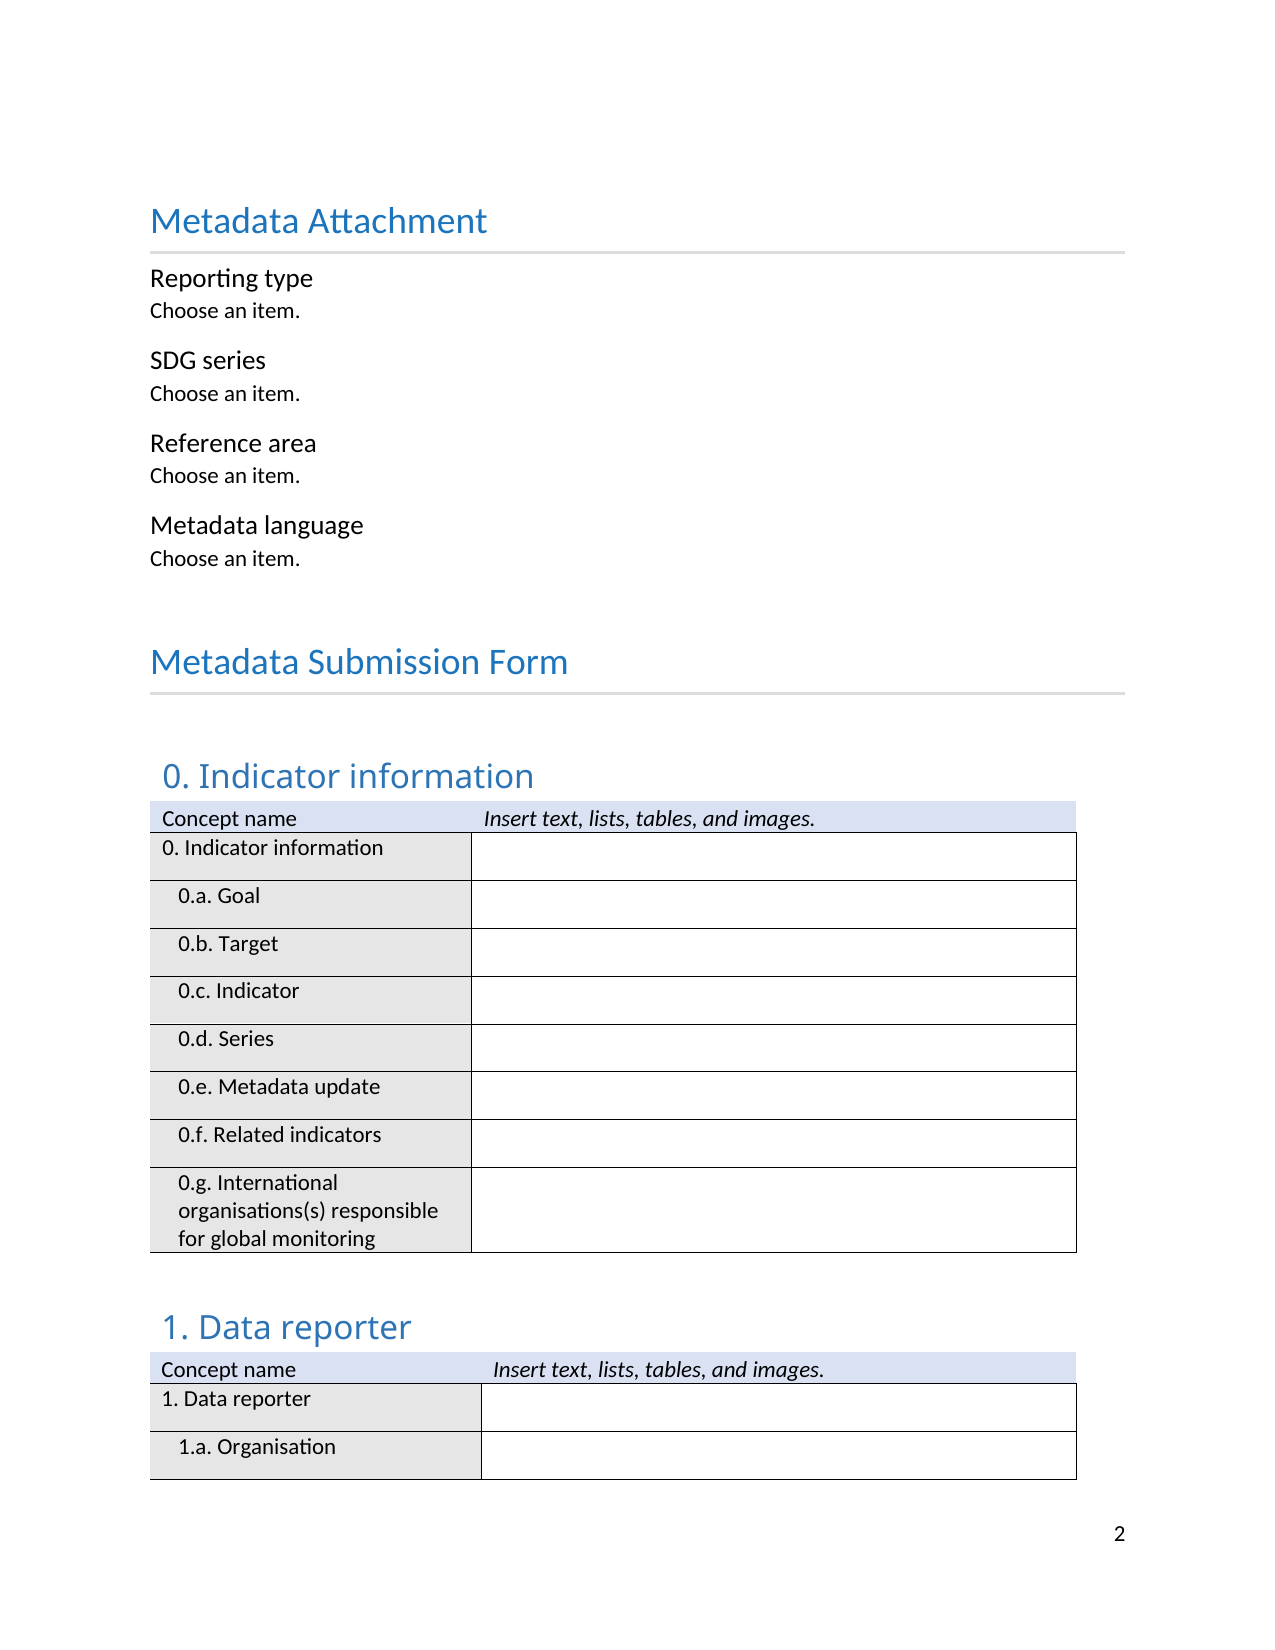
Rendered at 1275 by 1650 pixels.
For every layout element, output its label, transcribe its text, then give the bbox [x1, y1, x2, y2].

table_header 1. Data reporter [150, 1300, 1076, 1352]
table_cell [472, 1072, 1076, 1119]
table_cell [482, 1432, 1076, 1479]
text Metadata Attachment [150, 197, 1125, 251]
table_cell Insert text, lists, tables, and images. [472, 801, 1076, 832]
table_cell [472, 929, 1076, 976]
table_cell 0.d. Series [150, 1025, 471, 1071]
table_cell [472, 1120, 1076, 1167]
table_cell 0.c. Indicator [150, 977, 471, 1023]
table_cell 0. Indicator information [150, 833, 471, 880]
table_cell [472, 833, 1076, 880]
text Reference area [150, 426, 1125, 459]
table_cell 0.b. Target [150, 929, 471, 976]
text Reporting type [150, 261, 1125, 294]
table_cell 0.e. Metadata update [150, 1072, 471, 1119]
table_cell Concept name [150, 801, 472, 832]
table_cell 0.g. International organisations(s) responsible for global monitoring [150, 1168, 471, 1252]
table_header 0. Indicator information [150, 749, 1076, 801]
table_cell [472, 881, 1076, 928]
text Metadata Submission Form [150, 638, 1125, 692]
table_cell Insert text, lists, tables, and images. [482, 1352, 1076, 1383]
table_cell [482, 1384, 1076, 1431]
table_cell 1. Data reporter [150, 1384, 481, 1431]
text Metadata language [150, 508, 1125, 542]
table_cell [472, 977, 1076, 1023]
table_cell 0.a. Goal [150, 881, 471, 928]
table_cell [472, 1168, 1076, 1252]
table_cell Concept name [150, 1352, 482, 1383]
table_cell 1.a. Organisation [150, 1432, 481, 1479]
text SDG series [150, 343, 1125, 377]
table_cell [472, 1025, 1076, 1071]
table_cell 0.f. Related indicators [150, 1120, 471, 1167]
